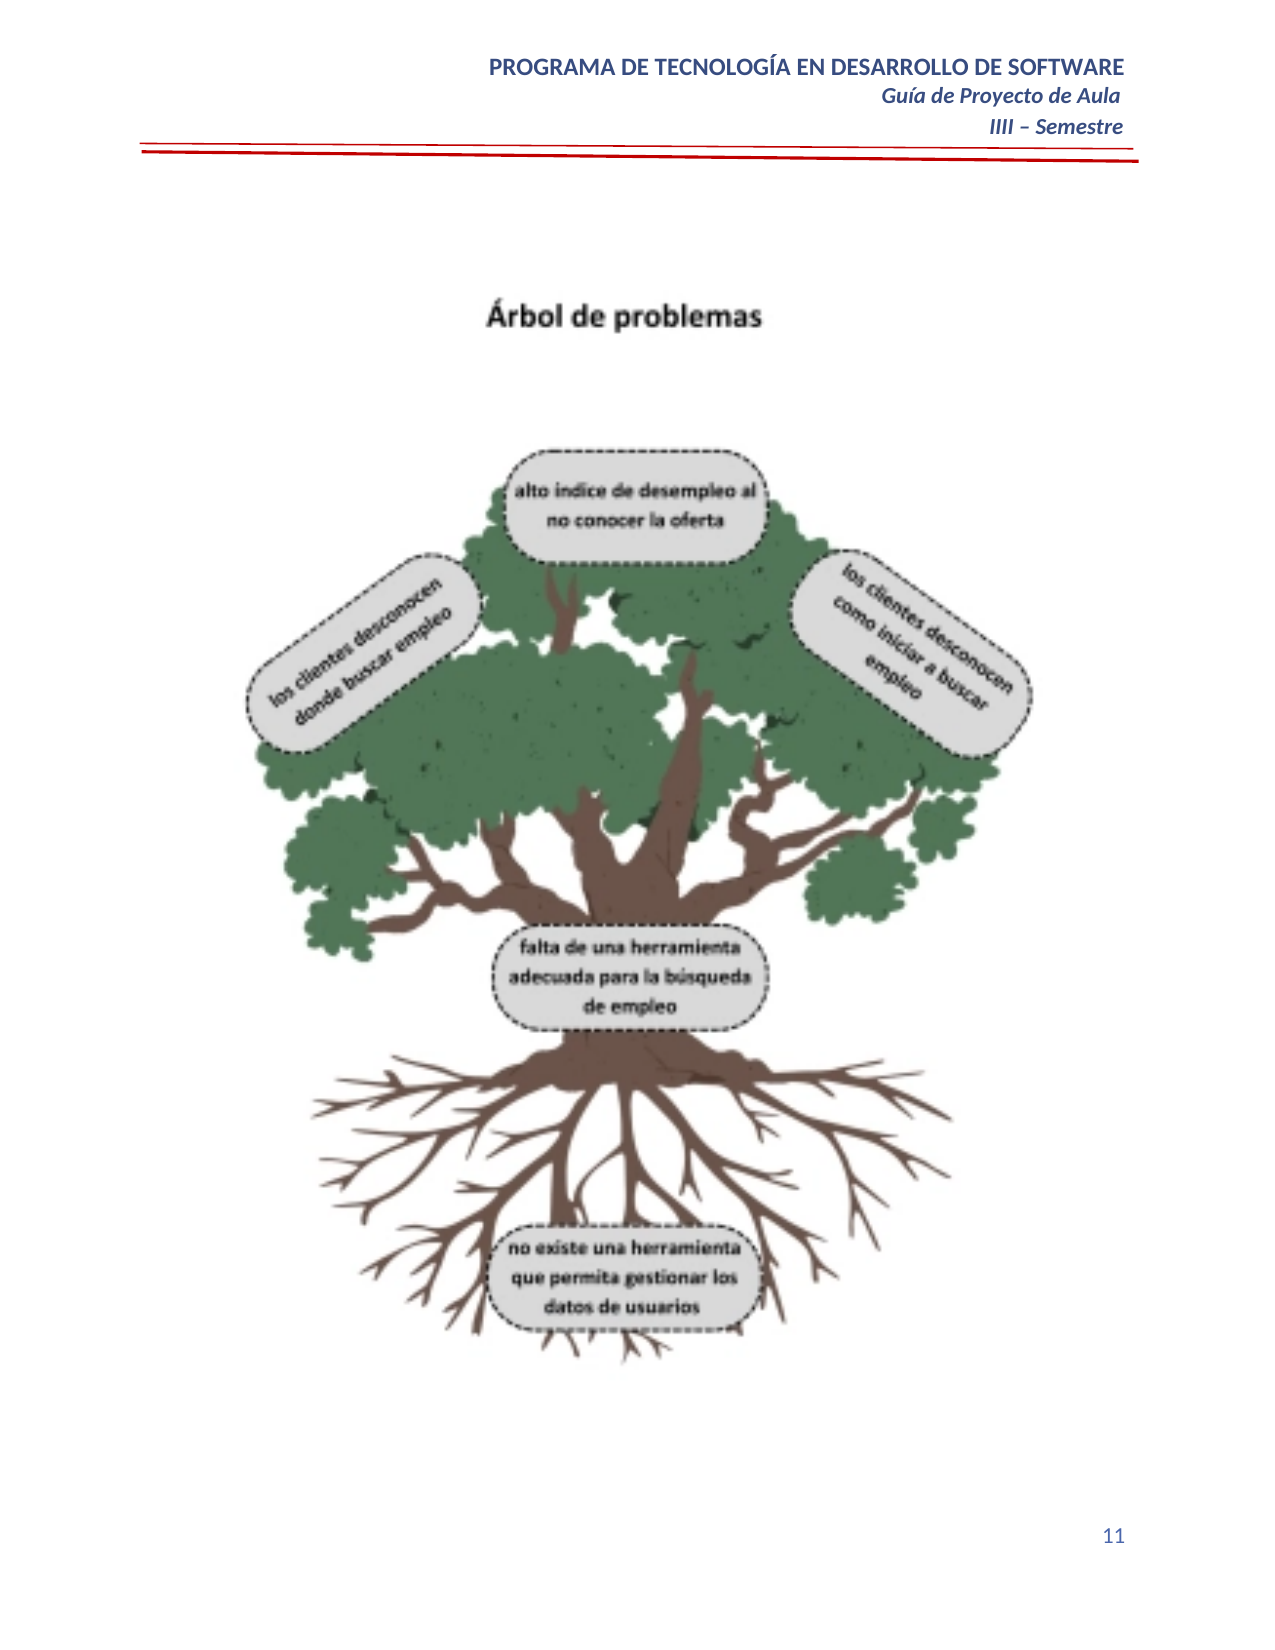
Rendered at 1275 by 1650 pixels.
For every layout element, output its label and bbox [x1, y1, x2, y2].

picture [95, 211, 1180, 1615]
